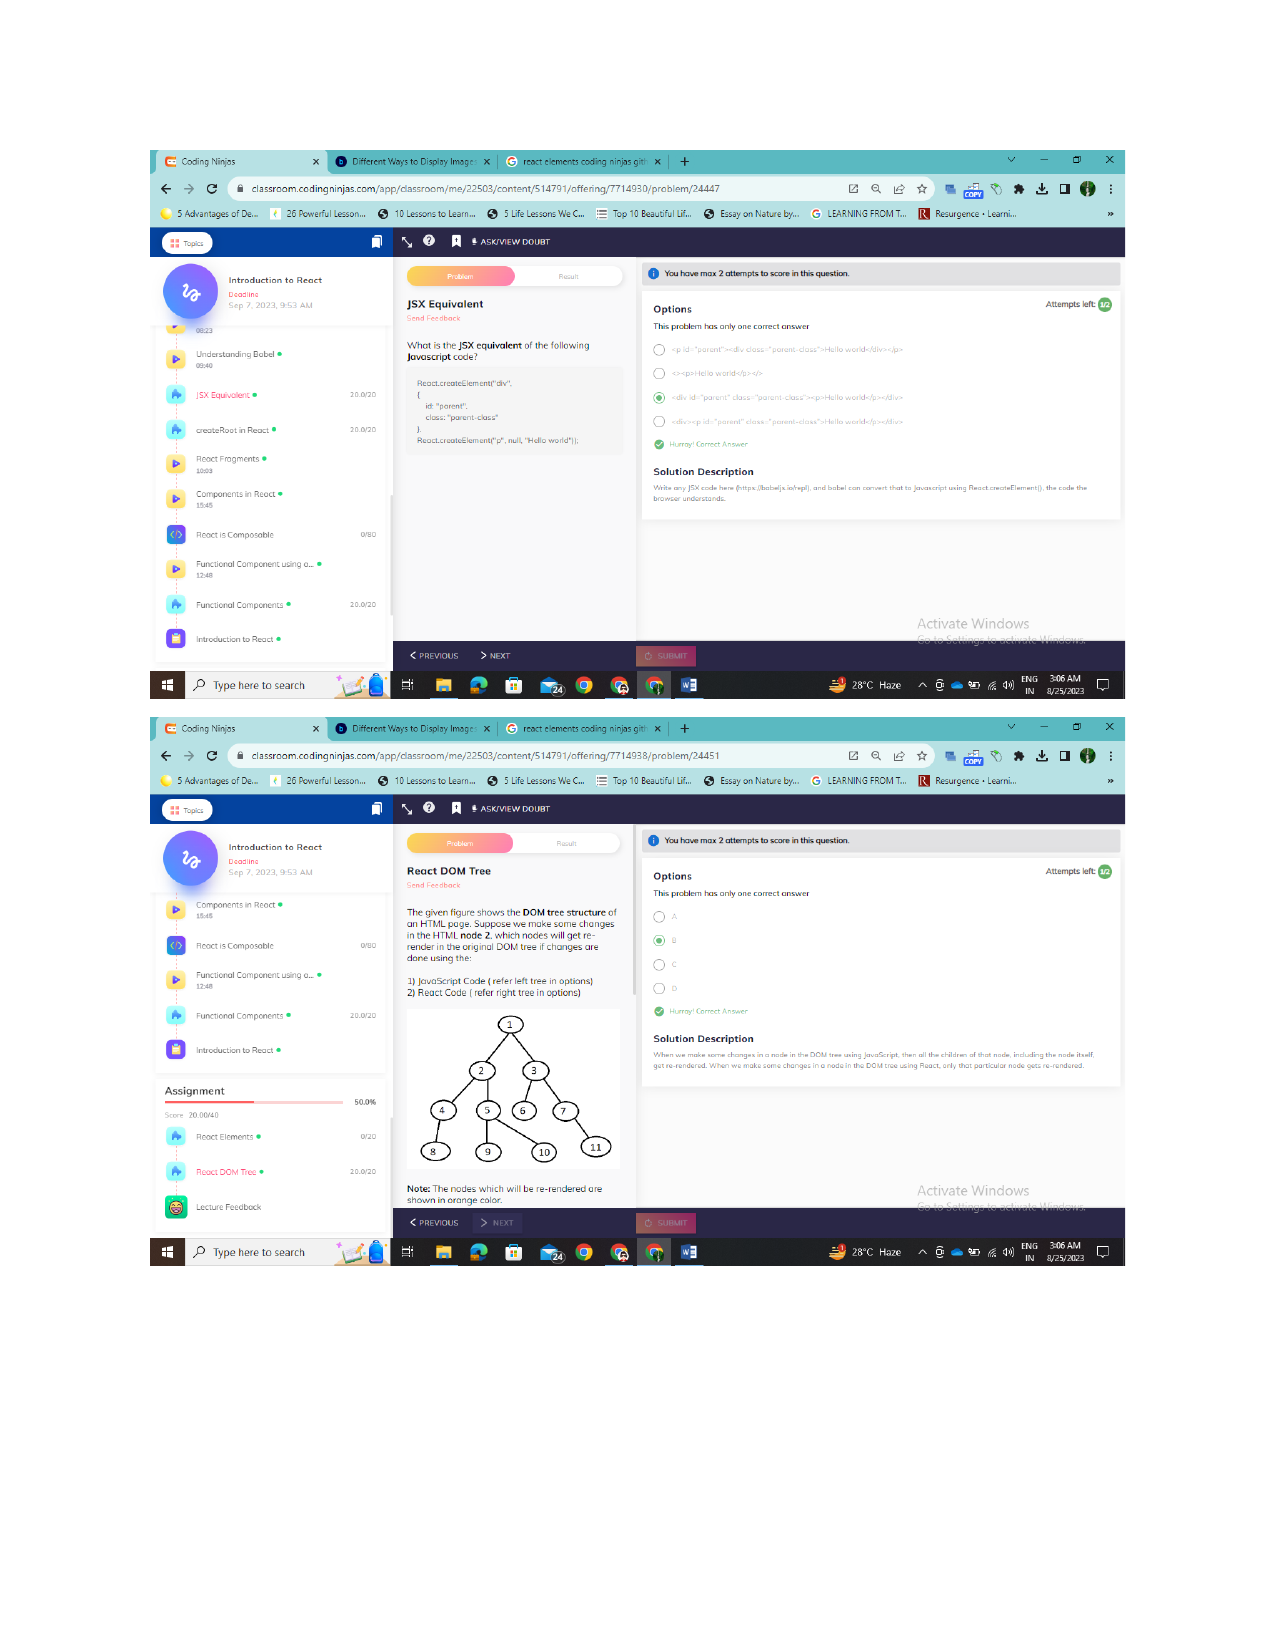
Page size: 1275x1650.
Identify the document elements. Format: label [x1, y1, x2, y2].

picture [150, 717, 1125, 1266]
picture [150, 150, 1125, 699]
